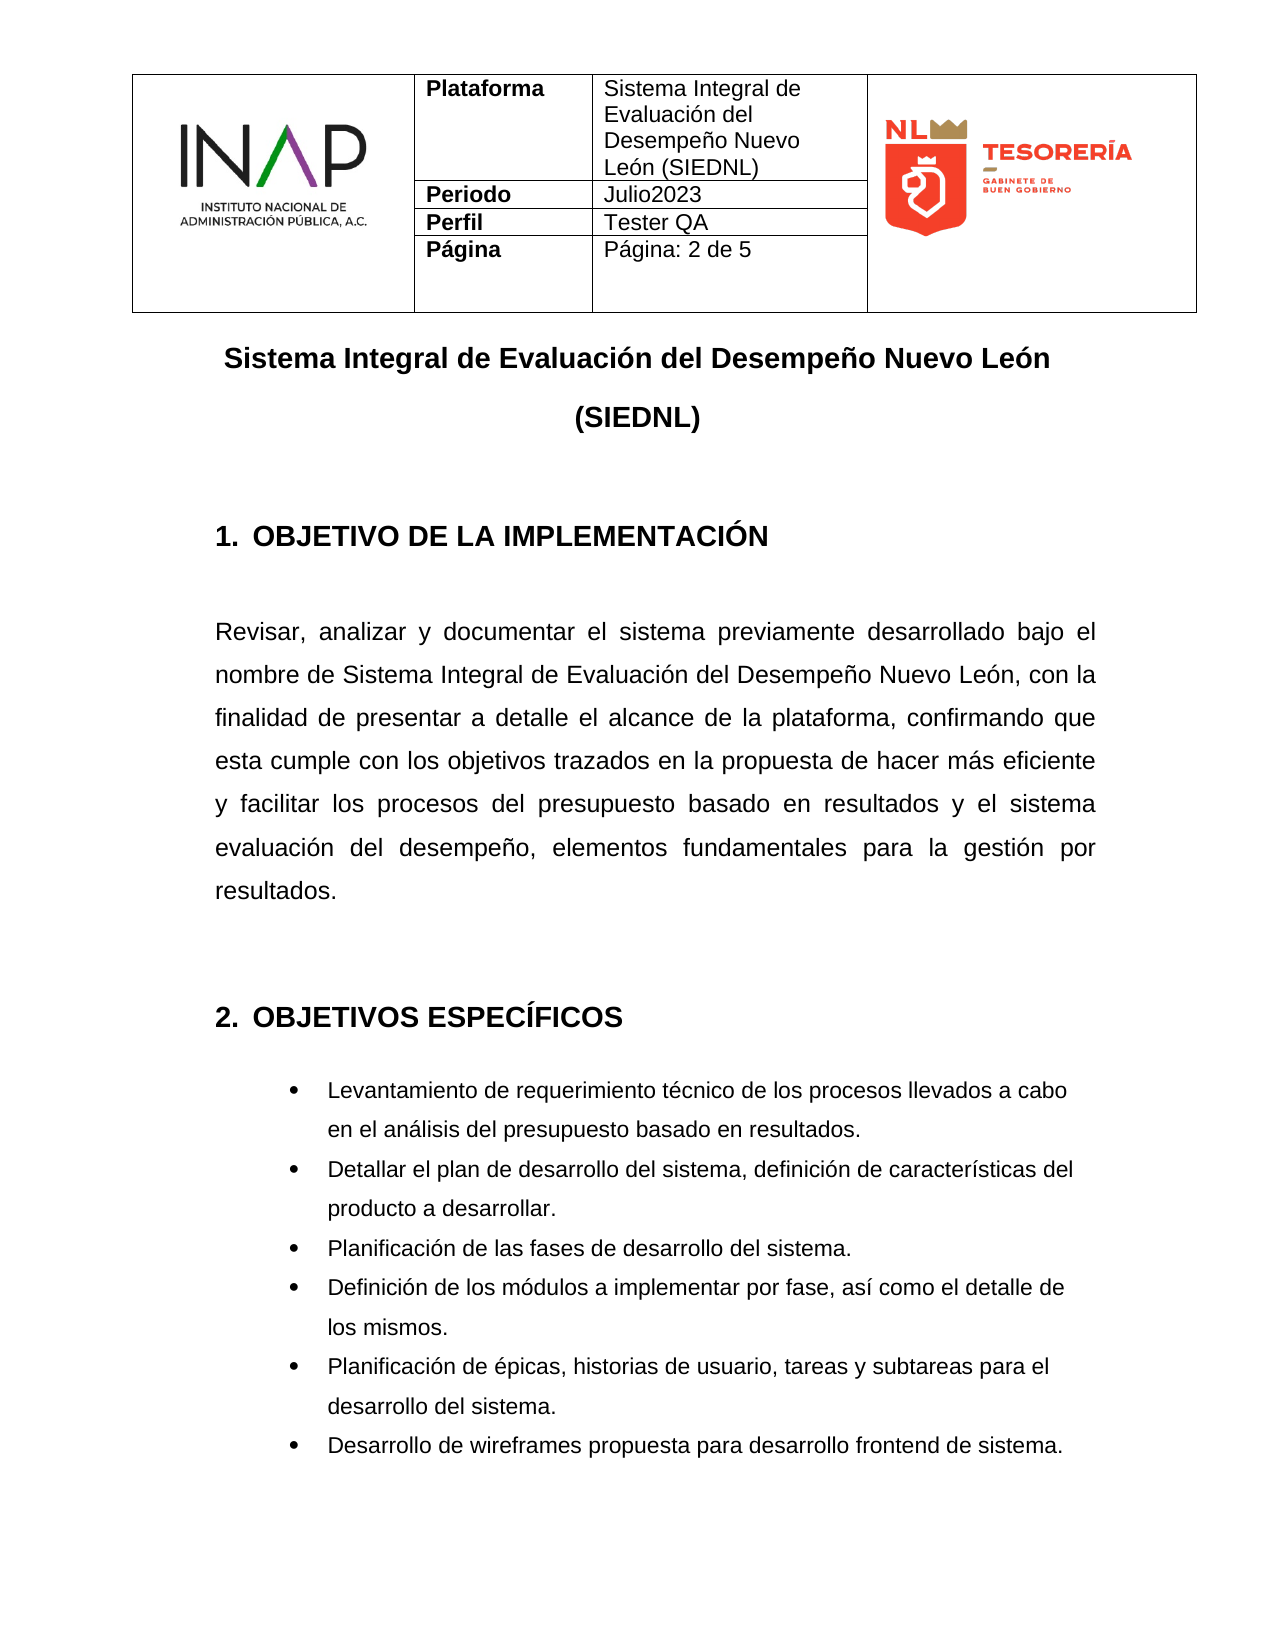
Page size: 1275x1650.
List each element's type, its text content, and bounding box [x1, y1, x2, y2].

list Detallar el plan de desarrollo del sistema, definición de características del producto a desarrollar. [290, 1156, 1098, 1222]
list Planificación de las fases de desarrollo del sistema. [290, 1235, 1098, 1261]
list OBJETIVO DE LA IMPLEMENTACIÓN [215, 519, 1098, 552]
picture [878, 117, 1135, 237]
text Sistema Integral de Evaluación del Desempeño Nuevo León [177, 341, 1098, 374]
text Revisar, analizar y documentar el sistema previamente desarrollado bajo el nombre de Sistema Integral de Evaluación del Desempeño Nuevo León, con la finalidad de presentar a detalle el alcance de la plataforma, confirmando que esta cumple con los objetivos trazados en la propuesta de hacer más eficiente y facilitar los procesos del presupuesto basado en resultados y el sistema evaluación del desempeño, elementos fundamentales para la gestión por resultados. [215, 617, 1098, 904]
list OBJETIVOS ESPECÍFICOS [215, 1000, 1098, 1033]
list Definición de los módulos a implementar por fase, así como el detalle de los mismos. [290, 1274, 1098, 1340]
text (SIEDNL) [177, 400, 1098, 434]
picture [143, 107, 400, 242]
list Levantamiento de requerimiento técnico de los procesos llevados a cabo en el análisis del presupuesto basado en resultados. [290, 1077, 1098, 1143]
list Desarrollo de wireframes propuesta para desarrollo frontend de sistema. [290, 1432, 1098, 1459]
list Planificación de épicas, historias de usuario, tareas y subtareas para el desarrollo del sistema. [290, 1353, 1098, 1419]
